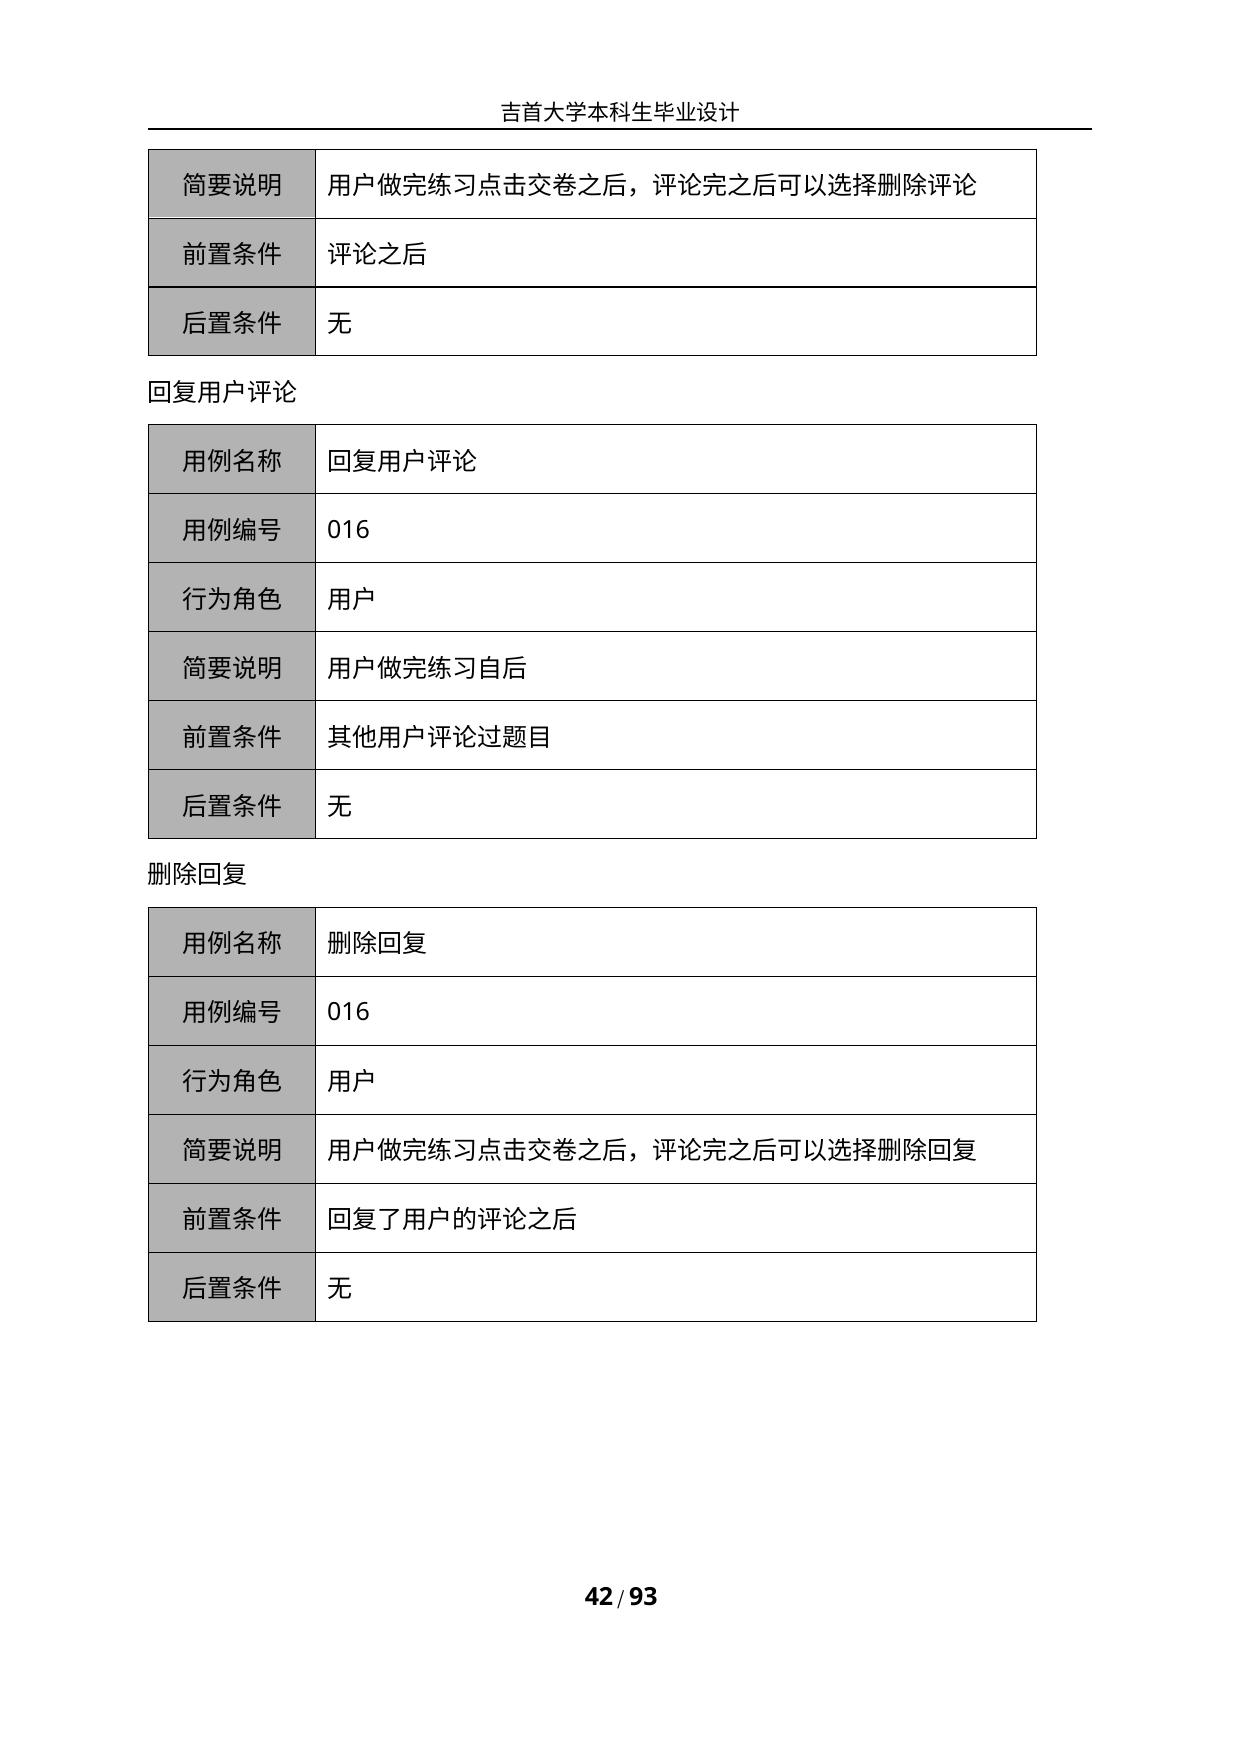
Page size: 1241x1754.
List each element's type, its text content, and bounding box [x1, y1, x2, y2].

table_cell 无 [316, 770, 1036, 838]
table_cell 无 [316, 288, 1036, 355]
table_cell 行为角色 [149, 563, 315, 631]
table_cell 用例编号 [149, 494, 315, 562]
table_cell 前置条件 [149, 1184, 315, 1252]
table_cell 后置条件 [149, 1253, 315, 1321]
table_cell 用户 [316, 563, 1036, 631]
table_cell 无 [316, 1253, 1036, 1321]
table_cell 简要说明 [149, 150, 315, 217]
table_header 删除回复 [316, 908, 1036, 976]
table_header 回复用户评论 [316, 425, 1036, 493]
table_cell 前置条件 [149, 701, 315, 769]
table_cell 后置条件 [149, 288, 315, 355]
table_header 用例名称 [149, 425, 315, 493]
table_cell 016 [316, 977, 1036, 1045]
table_cell 用户做完练习点击交卷之后，评论完之后可以选择删除回复 [316, 1115, 1036, 1183]
text 回复用户评论 [148, 356, 1092, 424]
text 删除回复 [148, 839, 1092, 907]
table_header 用例名称 [149, 908, 315, 976]
table_cell 行为角色 [149, 1046, 315, 1114]
table_cell 前置条件 [149, 219, 315, 286]
table_cell 用户做完练习点击交卷之后，评论完之后可以选择删除评论 [316, 150, 1036, 217]
table_cell 其他用户评论过题目 [316, 701, 1036, 769]
table_cell 简要说明 [149, 1115, 315, 1183]
table_cell 评论之后 [316, 219, 1036, 286]
table_cell 回复了用户的评论之后 [316, 1184, 1036, 1252]
table_cell 用例编号 [149, 977, 315, 1045]
table_cell 用户做完练习自后 [316, 632, 1036, 700]
table_cell 016 [316, 494, 1036, 562]
table_cell 简要说明 [149, 632, 315, 700]
table_cell 后置条件 [149, 770, 315, 838]
table_cell 用户 [316, 1046, 1036, 1114]
